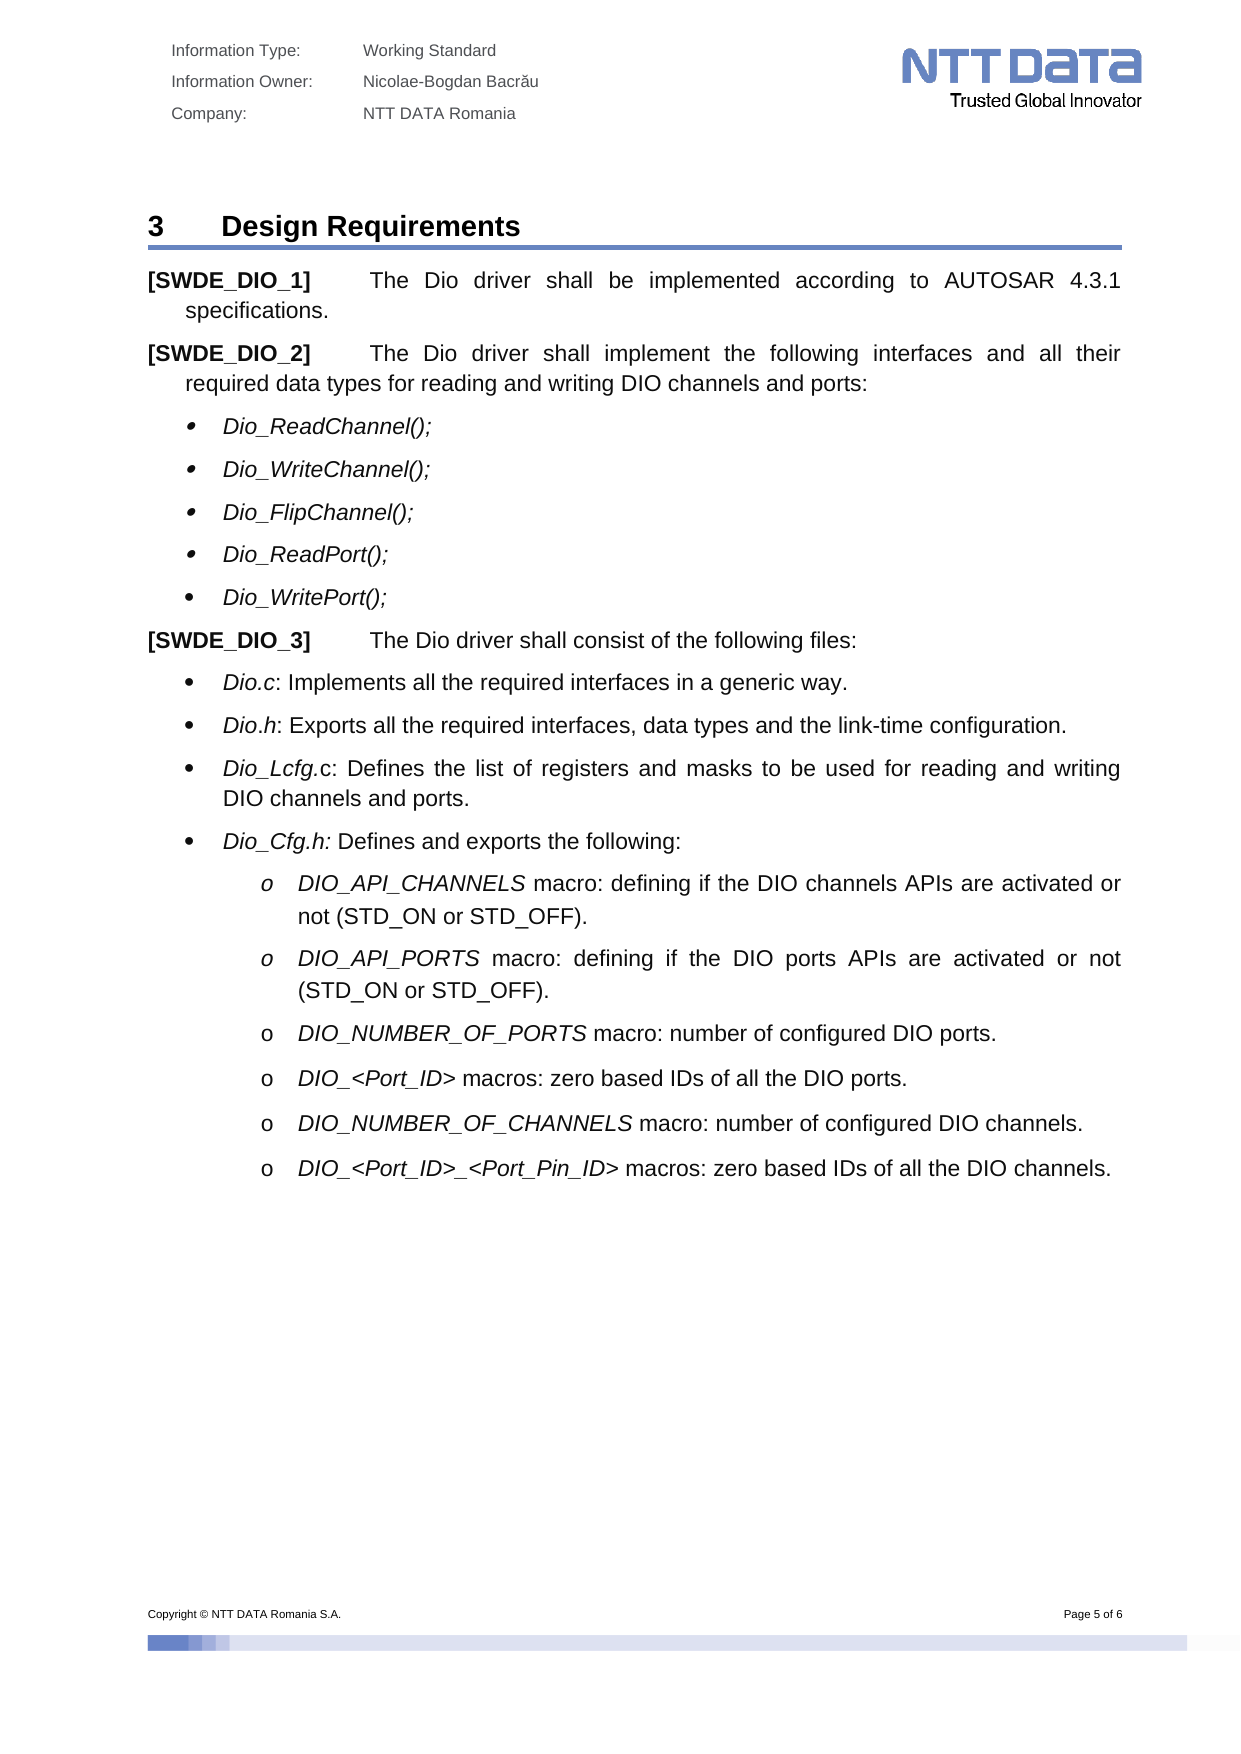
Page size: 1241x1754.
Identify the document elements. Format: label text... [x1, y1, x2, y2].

list The Dio driver shall consist of the following files: [148, 627, 1122, 653]
list Dio_ReadPort(); [185, 541, 1122, 568]
list DIO_API_CHANNELS macro: defining if the DIO channels APIs are activated or not (STD_ON or STD_OFF). [260, 870, 1122, 929]
list DIO_NUMBER_OF_CHANNELS macro: number of configured DIO channels. [260, 1110, 1122, 1138]
list DIO_API_PORTS macro: defining if the DIO ports APIs are activated or not (STD_ON or STD_OFF). [260, 945, 1122, 1004]
list DIO_<Port_ID> macros: zero based IDs of all the DIO ports. [260, 1065, 1122, 1093]
list Dio_FlipChannel(); [185, 498, 1122, 525]
list DIO_NUMBER_OF_PORTS macro: number of configured DIO ports. [260, 1020, 1122, 1048]
list DIO_<Port_ID>_<Port_Pin_ID> macros: zero based IDs of all the DIO channels. [260, 1155, 1122, 1183]
list Dio_Cfg.h: Defines and exports the following: [185, 828, 1122, 854]
list Dio_ReadChannel(); [185, 413, 1122, 439]
list Dio.h: Exports all the required interfaces, data types and the link-time configuration. [185, 712, 1122, 738]
picture [147, 1635, 1241, 1651]
list Dio.c: Implements all the required interfaces in a generic way. [185, 669, 1122, 696]
list Dio_WritePort(); [185, 584, 1122, 610]
picture [894, 41, 1142, 110]
list The Dio driver shall implement the following interfaces and all their required data types for reading and writing DIO channels and ports: [148, 340, 1122, 397]
list Dio_WriteChannel(); [185, 456, 1122, 482]
subtitle Design Requirements [148, 209, 1122, 245]
list Dio_Lcfg.c: Defines the list of registers and masks to be used for reading and writing DIO channels and ports. [185, 755, 1122, 811]
list The Dio driver shall be implemented according to AUTOSAR 4.3.1 specifications. [148, 267, 1122, 324]
